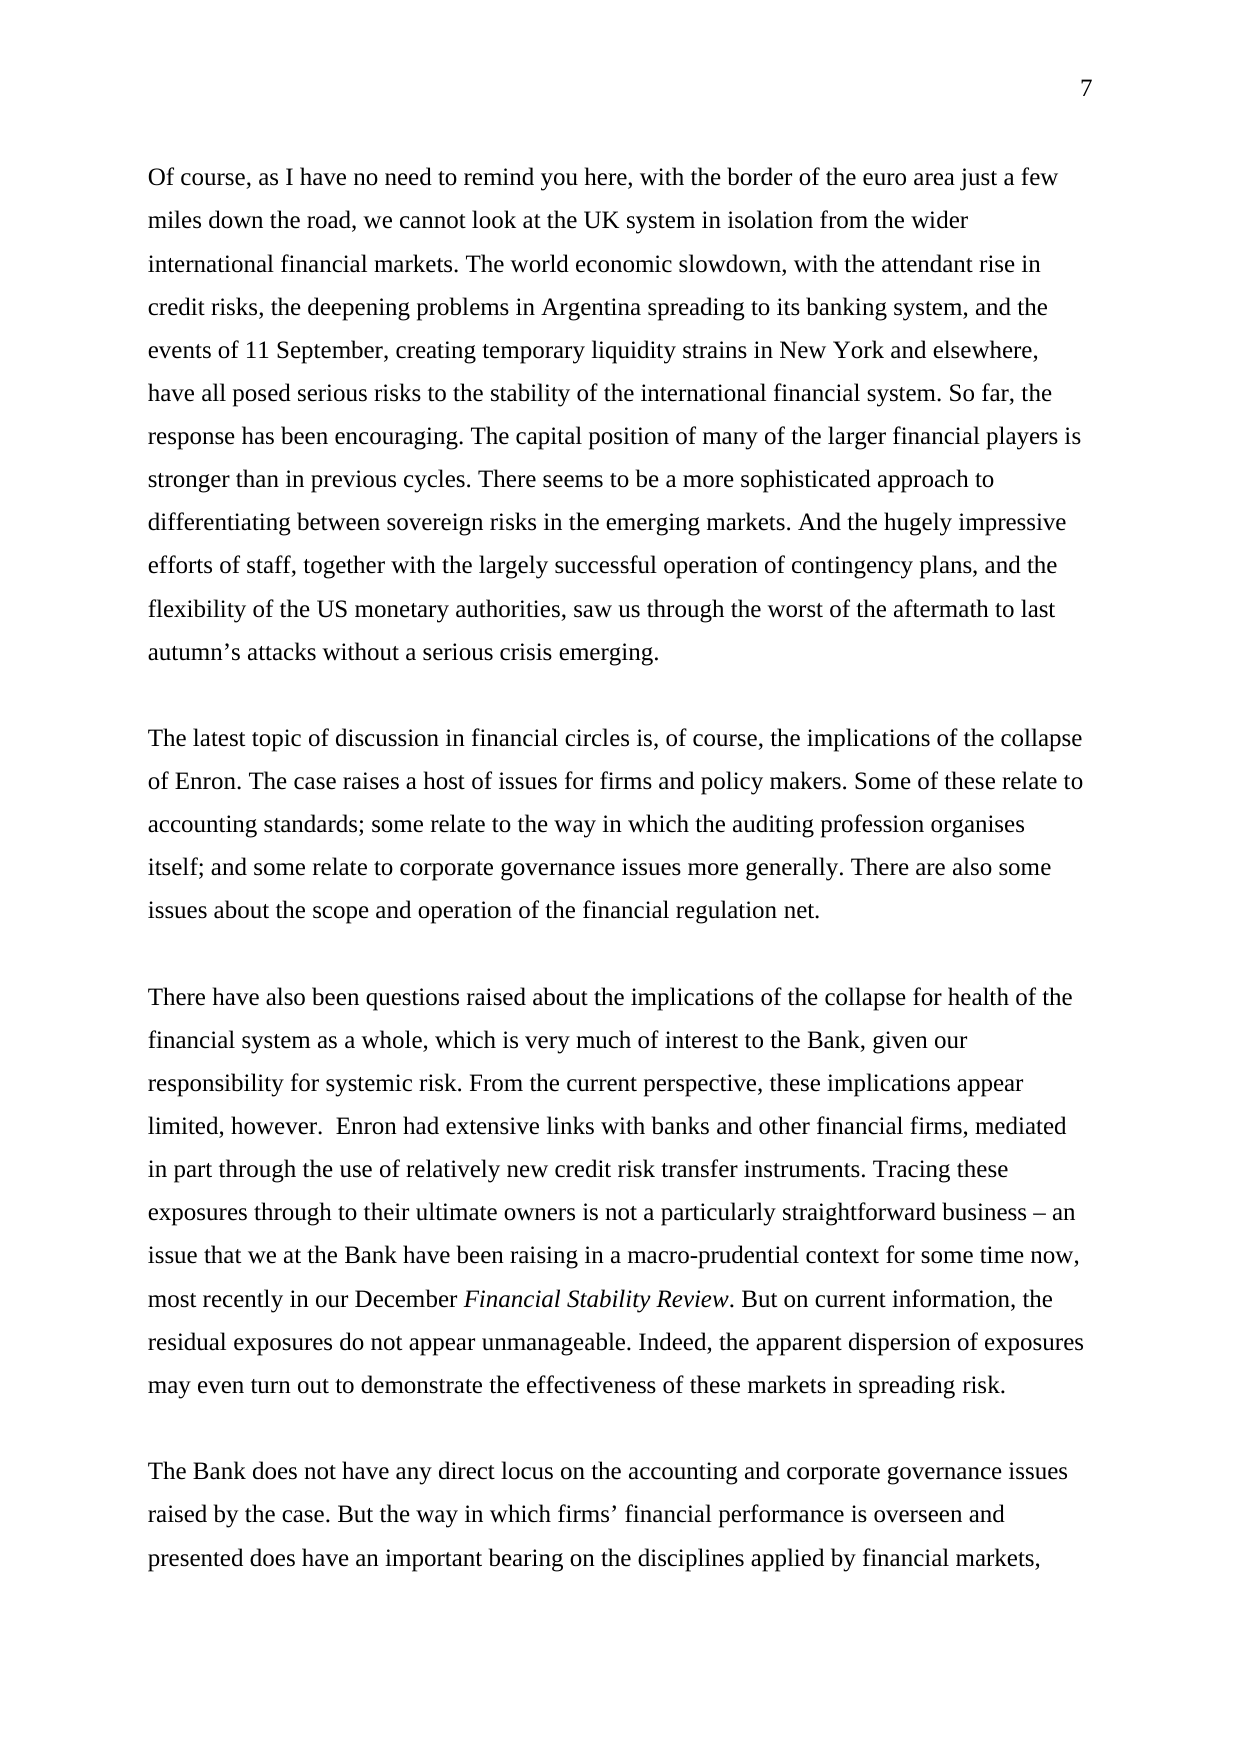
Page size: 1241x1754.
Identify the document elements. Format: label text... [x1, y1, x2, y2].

text The Bank does not have any direct locus on the accounting and corporate governance issues raised by the case. But the way in which firms’ financial performance is overseen and presented does have an important bearing on the disciplines applied by financial markets, [148, 1456, 1094, 1571]
text The latest topic of discussion in financial circles is, of course, the implications of the collapse of Enron. The case raises a host of issues for firms and policy makers. Some of these relate to accounting standards; some relate to the way in which the auditing profession organises itself; and some relate to corporate governance issues more generally. There are also some issues about the scope and operation of the financial regulation net. [148, 723, 1084, 924]
text There have also been questions raised about the implications of the collapse for health of the financial system as a whole, which is very much of interest to the Bank, given our responsibility for systemic risk. From the current perspective, these implications appear limited, however. Enron had extensive links with banks and other financial firms, mediated in part through the use of relatively new credit risk transfer instruments. Tracing these exposures through to their ultimate owners is not a particularly straightforward business – an issue that we at the Bank have been raising in a macro-prudential context for some time now, most recently in our December Financial Stability Review. But on current information, the residual exposures do not appear unmanageable. Indeed, the apparent dispersion of exposures may even turn out to demonstrate the effectiveness of these markets in spreading risk. [148, 982, 1089, 1399]
text Of course, as I have no need to remind you here, with the border of the euro area just a few miles down the road, we cannot look at the UK system in isolation from the wider international financial markets. The world economic slowdown, with the attendant rise in credit risks, the deepening problems in Argentina spreading to its banking system, and the events of 11 September, creating temporary liquidity strains in New York and elsewhere, have all posed serious risks to the stability of the international financial system. So far, the response has been encouraging. The capital position of many of the larger financial players is stronger than in previous cycles. There seems to be a more sophisticated approach to differentiating between sovereign risks in the emerging markets. And the hugely impressive efforts of staff, together with the largely successful operation of contingency plans, and the flexibility of the US monetary authorities, saw us through the worst of the aftermath to last autumn’s attacks without a serious crisis emerging. [148, 162, 1086, 666]
